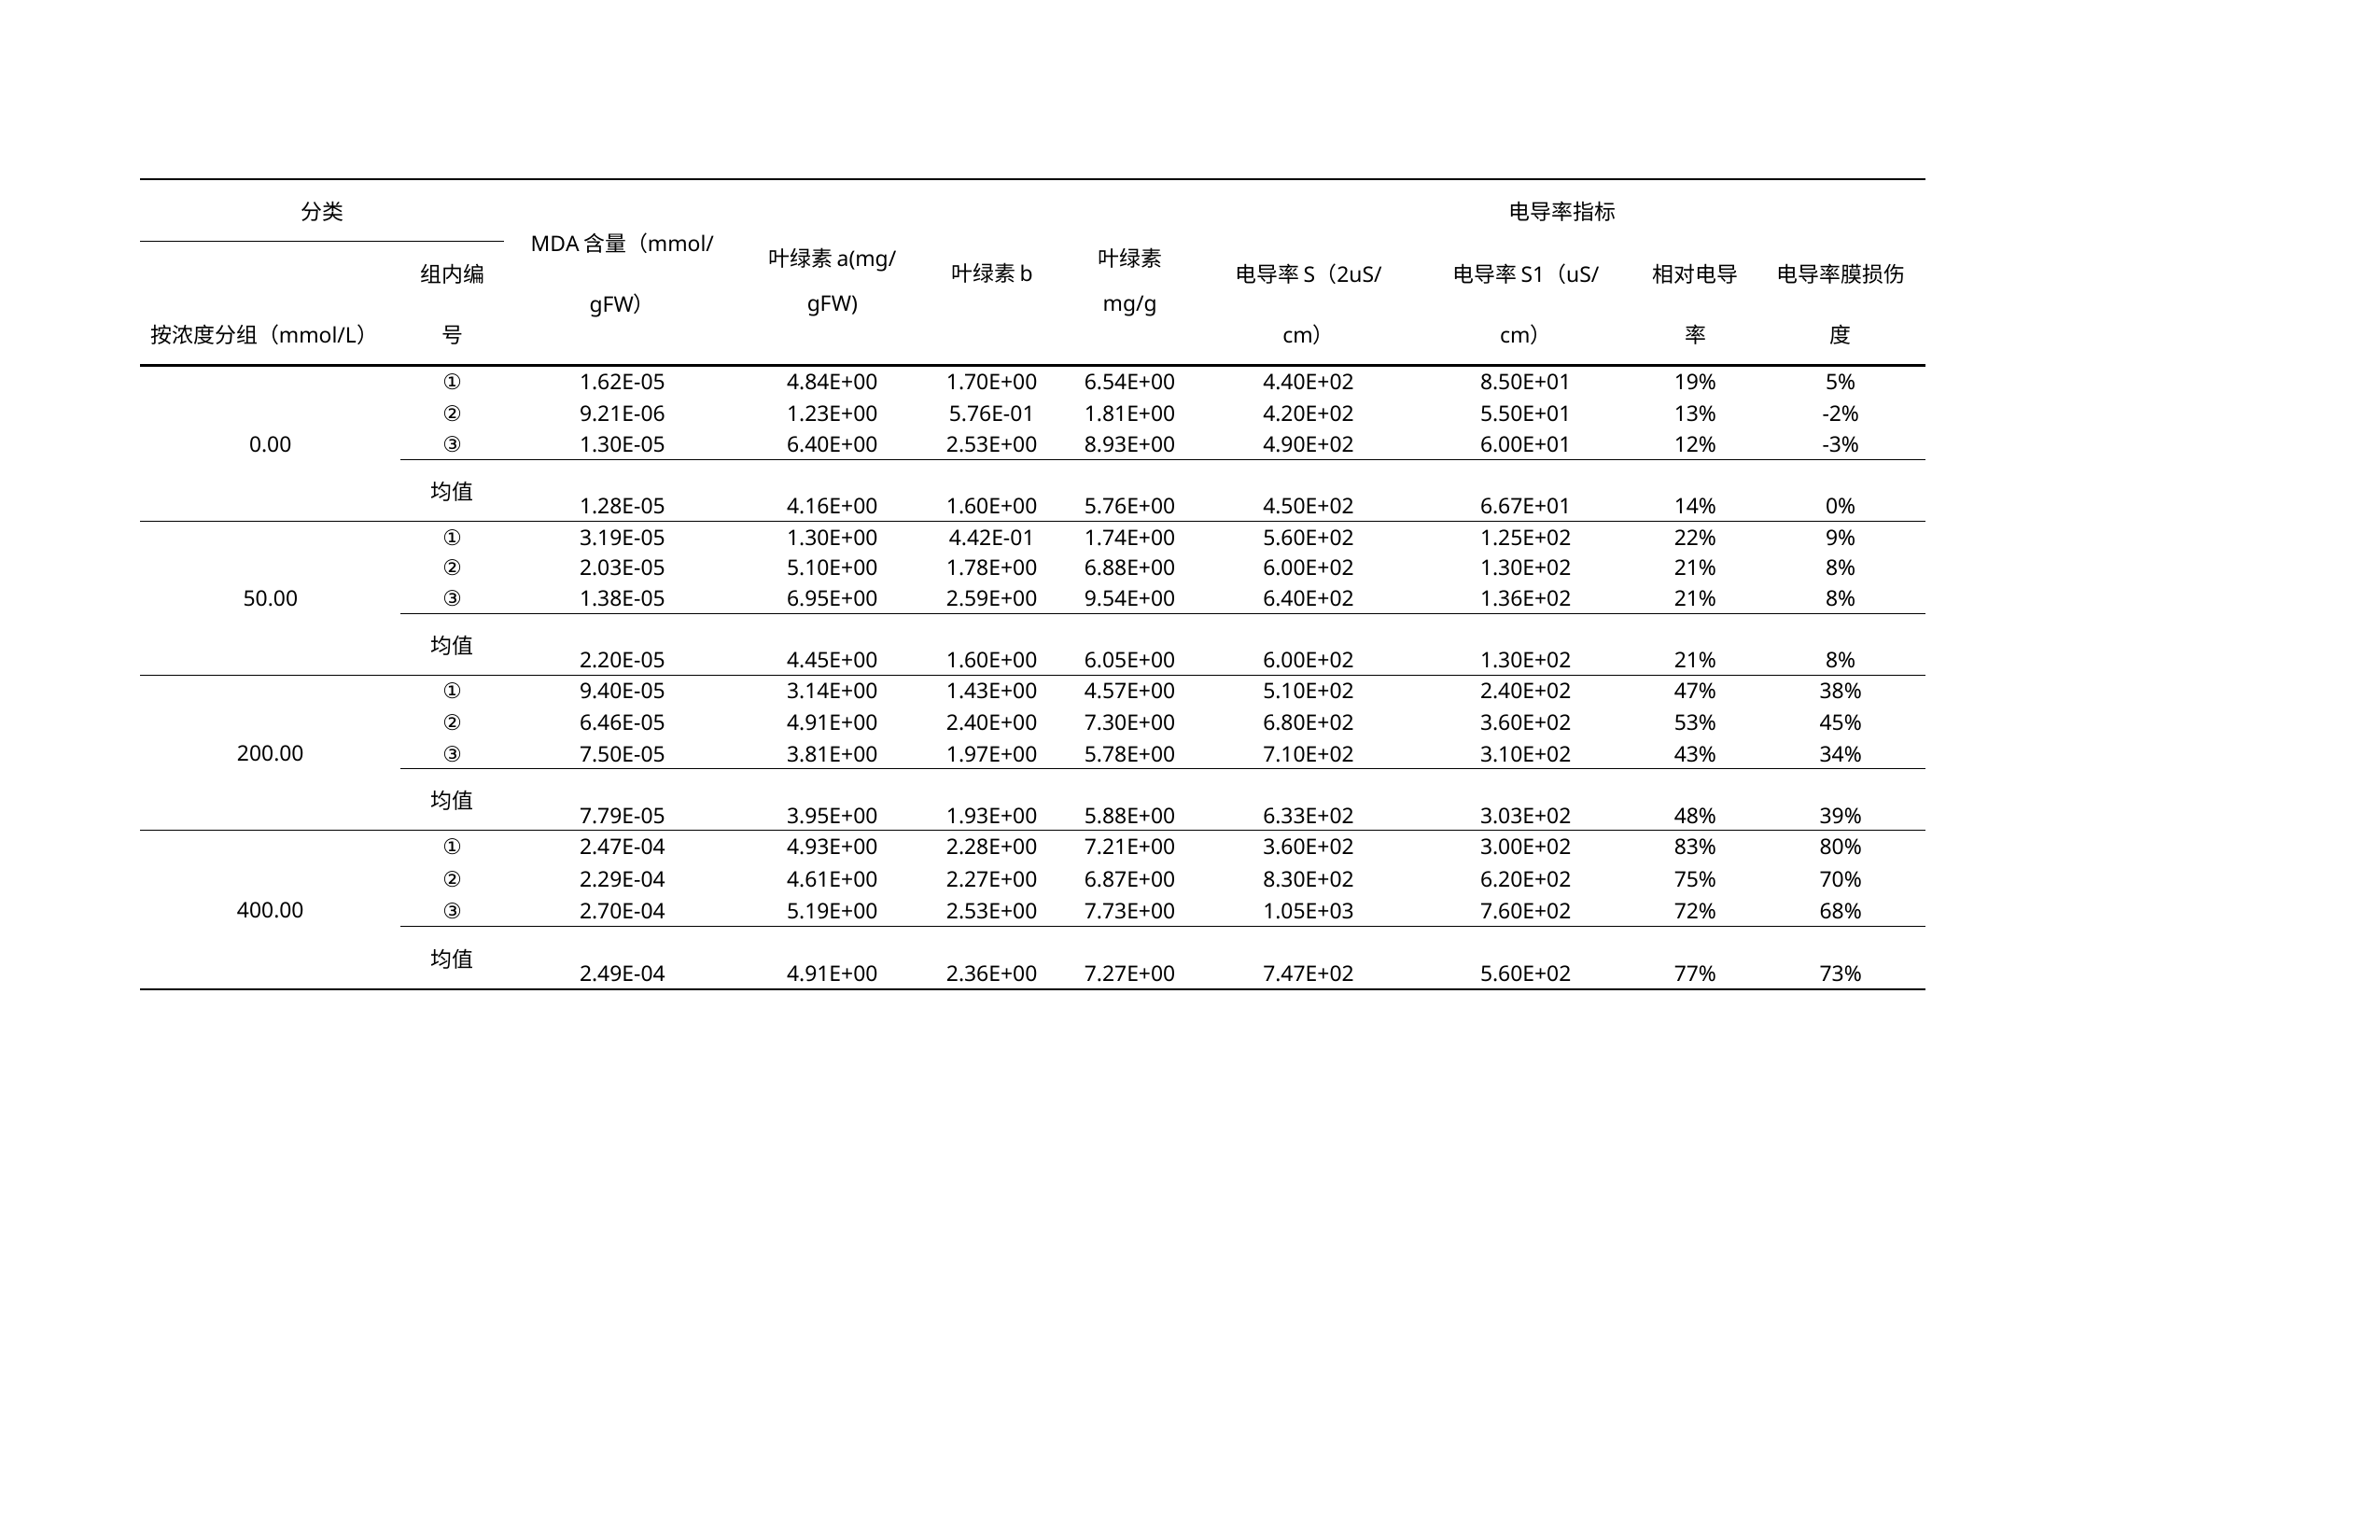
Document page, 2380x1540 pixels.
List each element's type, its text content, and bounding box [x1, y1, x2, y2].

table_cell 1.74E+00 [1059, 522, 1199, 553]
table_cell 6.46E-05 [504, 706, 741, 737]
table_cell 相对电导率 [1634, 241, 1756, 364]
table_cell ② [400, 553, 503, 582]
table_cell 1.36E+02 [1417, 582, 1634, 613]
table_cell 1.30E+02 [1417, 553, 1634, 582]
table_cell 6.00E+02 [1199, 553, 1417, 582]
table_cell 13% [1634, 397, 1756, 427]
table_cell 4.42E-01 [924, 522, 1059, 553]
table_cell 38% [1756, 676, 1925, 706]
table_cell 2.36E+00 [924, 927, 1059, 988]
table_cell 2.03E-05 [504, 553, 741, 582]
table_cell 5.50E+01 [1417, 397, 1634, 427]
table_cell 3.60E+02 [1417, 706, 1634, 737]
table_cell 2.70E-04 [504, 894, 741, 926]
table_cell 2.53E+00 [924, 894, 1059, 926]
table_cell 3.00E+02 [1417, 831, 1634, 861]
table_cell 1.30E-05 [504, 428, 741, 459]
table_cell 7.50E-05 [504, 737, 741, 768]
table_cell ③ [400, 428, 503, 459]
table_header 电导率指标 [1199, 180, 1925, 241]
table_cell 68% [1756, 894, 1925, 926]
table_cell 2.59E+00 [924, 582, 1059, 613]
table_cell ③ [400, 737, 503, 768]
table_cell 9.40E-05 [504, 676, 741, 706]
table_cell 2.40E+02 [1417, 676, 1634, 706]
table_cell 47% [1634, 676, 1756, 706]
table_cell 9.21E-06 [504, 397, 741, 427]
table_cell 83% [1634, 831, 1756, 861]
table_cell ② [400, 861, 503, 893]
table_cell 9.54E+00 [1059, 582, 1199, 613]
table_cell 2.28E+00 [924, 831, 1059, 861]
table_cell 3.10E+02 [1417, 737, 1634, 768]
table_cell 2.49E-04 [504, 927, 741, 988]
table_cell 39% [1756, 769, 1925, 830]
table_cell 3.19E-05 [504, 522, 741, 553]
table_cell 6.40E+00 [741, 428, 923, 459]
table_cell 1.25E+02 [1417, 522, 1634, 553]
table_cell 4.93E+00 [741, 831, 923, 861]
table_cell 45% [1756, 706, 1925, 737]
table_cell 4.61E+00 [741, 861, 923, 893]
table_cell 6.20E+02 [1417, 861, 1634, 893]
table_header MDA含量（mmol/gFW） [504, 180, 741, 364]
table_cell 53% [1634, 706, 1756, 737]
table_cell 3.60E+02 [1199, 831, 1417, 861]
table_cell 48% [1634, 769, 1756, 830]
table_cell 5.78E+00 [1059, 737, 1199, 768]
table_cell 3.95E+00 [741, 769, 923, 830]
table_cell 1.05E+03 [1199, 894, 1417, 926]
table_cell 4.57E+00 [1059, 676, 1199, 706]
table_cell ② [400, 706, 503, 737]
table_cell 200.00 [140, 676, 400, 830]
table_cell 0% [1756, 460, 1925, 521]
table_cell 0.00 [140, 367, 400, 521]
table_cell 70% [1756, 861, 1925, 893]
table_cell 4.16E+00 [741, 460, 923, 521]
table_cell 6.00E+02 [1199, 614, 1417, 675]
table_header 叶绿素b [924, 180, 1059, 364]
table_cell 1.38E-05 [504, 582, 741, 613]
table_cell 2.27E+00 [924, 861, 1059, 893]
table_cell ③ [400, 582, 503, 613]
table_cell 组内编号 [400, 242, 503, 364]
table_cell 400.00 [140, 831, 400, 988]
table_cell 80% [1756, 831, 1925, 861]
table_cell 电导率膜损伤度 [1756, 241, 1925, 364]
table_cell 均值 [400, 614, 503, 675]
table_cell 21% [1634, 614, 1756, 675]
table_cell 6.88E+00 [1059, 553, 1199, 582]
table_cell 4.91E+00 [741, 927, 923, 988]
table_cell 1.81E+00 [1059, 397, 1199, 427]
table_cell 1.23E+00 [741, 397, 923, 427]
table_cell 8% [1756, 553, 1925, 582]
table_cell 1.28E-05 [504, 460, 741, 521]
table_cell 5.10E+00 [741, 553, 923, 582]
table_cell ① [400, 367, 503, 397]
table_cell 1.93E+00 [924, 769, 1059, 830]
table_cell 1.78E+00 [924, 553, 1059, 582]
table_cell 8.30E+02 [1199, 861, 1417, 893]
table_cell 3.03E+02 [1417, 769, 1634, 830]
table_cell 7.73E+00 [1059, 894, 1199, 926]
table_cell 7.60E+02 [1417, 894, 1634, 926]
table_cell 34% [1756, 737, 1925, 768]
table_cell 6.95E+00 [741, 582, 923, 613]
table_cell 21% [1634, 553, 1756, 582]
table_cell 2.20E-05 [504, 614, 741, 675]
table_cell ① [400, 831, 503, 861]
table_cell ③ [400, 894, 503, 926]
table_cell 5.60E+02 [1199, 522, 1417, 553]
table_cell 均值 [400, 927, 503, 988]
table_cell 6.67E+01 [1417, 460, 1634, 521]
table_cell 75% [1634, 861, 1756, 893]
table_cell 电导率S1（uS/cm） [1417, 241, 1634, 364]
table_cell 按浓度分组（mmol/L） [140, 242, 400, 364]
table_cell 均值 [400, 769, 503, 830]
table_cell 14% [1634, 460, 1756, 521]
table_cell 7.10E+02 [1199, 737, 1417, 768]
table_cell 1.60E+00 [924, 614, 1059, 675]
table_cell 8.93E+00 [1059, 428, 1199, 459]
table_cell 1.70E+00 [924, 367, 1059, 397]
table_cell -2% [1756, 397, 1925, 427]
table_cell 5.76E-01 [924, 397, 1059, 427]
table_cell 72% [1634, 894, 1756, 926]
table_cell 6.54E+00 [1059, 367, 1199, 397]
table_cell 5.88E+00 [1059, 769, 1199, 830]
table_cell 21% [1634, 582, 1756, 613]
table_cell 8% [1756, 614, 1925, 675]
table_cell 6.40E+02 [1199, 582, 1417, 613]
table_cell 1.30E+02 [1417, 614, 1634, 675]
table_header 分类 [140, 180, 503, 241]
table_cell 电导率S（2uS/cm） [1199, 241, 1417, 364]
table_cell 7.30E+00 [1059, 706, 1199, 737]
table_cell 5.19E+00 [741, 894, 923, 926]
table_cell ② [400, 397, 503, 427]
table_cell 4.20E+02 [1199, 397, 1417, 427]
table_cell 19% [1634, 367, 1756, 397]
table_cell 2.29E-04 [504, 861, 741, 893]
table_cell 6.87E+00 [1059, 861, 1199, 893]
table_cell 6.05E+00 [1059, 614, 1199, 675]
table_cell 4.84E+00 [741, 367, 923, 397]
table_cell 7.79E-05 [504, 769, 741, 830]
table_cell 73% [1756, 927, 1925, 988]
table_cell 5.76E+00 [1059, 460, 1199, 521]
table_cell 4.50E+02 [1199, 460, 1417, 521]
table_cell 4.91E+00 [741, 706, 923, 737]
table_cell 77% [1634, 927, 1756, 988]
table_cell 6.00E+01 [1417, 428, 1634, 459]
table_cell 12% [1634, 428, 1756, 459]
table_cell 3.14E+00 [741, 676, 923, 706]
table_cell 7.21E+00 [1059, 831, 1199, 861]
table_cell 1.97E+00 [924, 737, 1059, 768]
table_cell 7.27E+00 [1059, 927, 1199, 988]
table_cell ① [400, 522, 503, 553]
table_cell 9% [1756, 522, 1925, 553]
table_cell 3.81E+00 [741, 737, 923, 768]
table_cell 1.30E+00 [741, 522, 923, 553]
table_cell 2.53E+00 [924, 428, 1059, 459]
table_cell 2.40E+00 [924, 706, 1059, 737]
table_cell 1.60E+00 [924, 460, 1059, 521]
table_cell -3% [1756, 428, 1925, 459]
table_cell 5.10E+02 [1199, 676, 1417, 706]
table_cell 1.43E+00 [924, 676, 1059, 706]
table_cell 4.40E+02 [1199, 367, 1417, 397]
table_cell 6.33E+02 [1199, 769, 1417, 830]
table_cell 4.90E+02 [1199, 428, 1417, 459]
table_cell 均值 [400, 460, 503, 521]
table_cell 8.50E+01 [1417, 367, 1634, 397]
table_cell 22% [1634, 522, 1756, 553]
table_cell 4.45E+00 [741, 614, 923, 675]
table_cell 2.47E-04 [504, 831, 741, 861]
table_cell 5.60E+02 [1417, 927, 1634, 988]
table_cell 50.00 [140, 522, 400, 675]
table_cell 8% [1756, 582, 1925, 613]
table_cell 43% [1634, 737, 1756, 768]
table_cell 7.47E+02 [1199, 927, 1417, 988]
table_cell ① [400, 676, 503, 706]
table_cell 5% [1756, 367, 1925, 397]
table_header 叶绿素a(mg/gFW) [741, 180, 923, 364]
table_cell 1.62E-05 [504, 367, 741, 397]
table_cell 6.80E+02 [1199, 706, 1417, 737]
table_header 叶绿素mg/g [1059, 180, 1199, 364]
